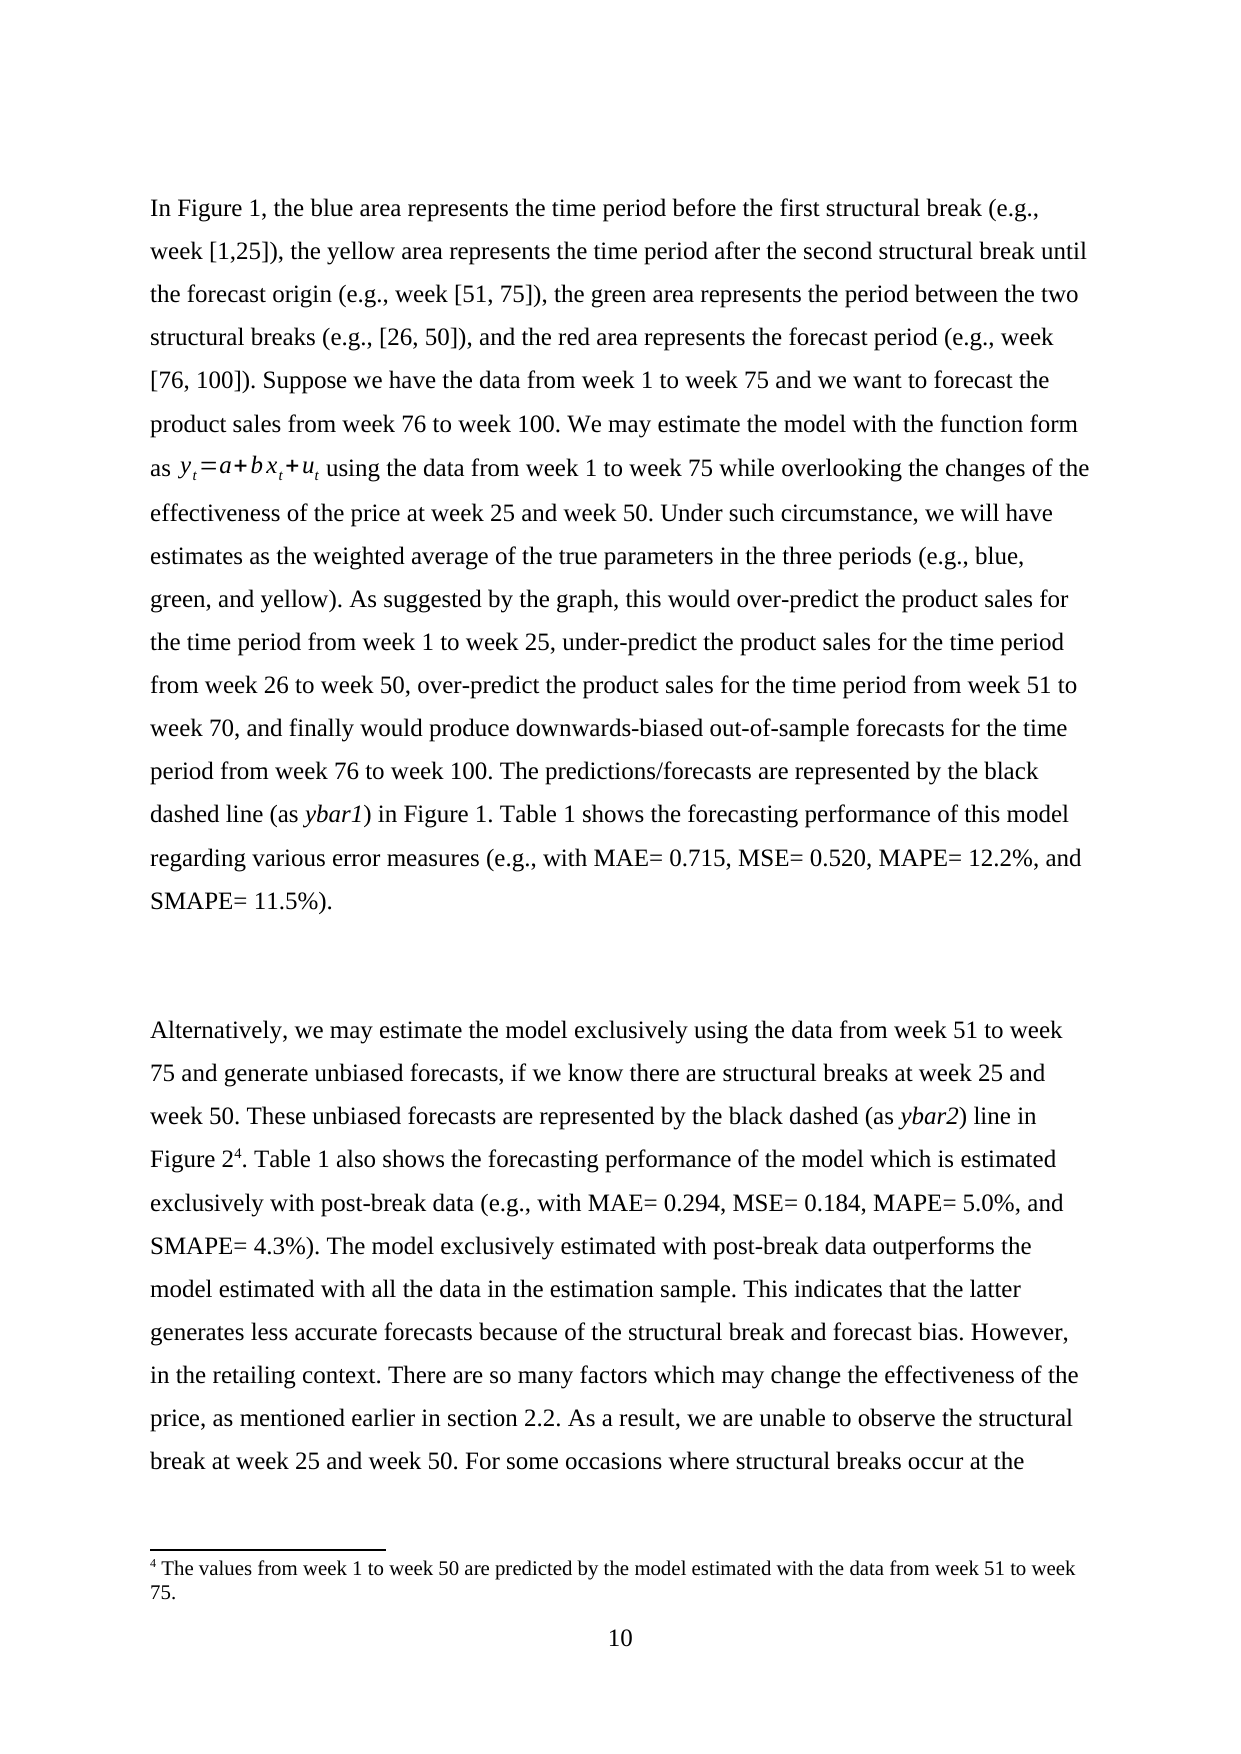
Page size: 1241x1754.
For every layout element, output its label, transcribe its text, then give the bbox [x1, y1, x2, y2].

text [150, 1015, 1090, 1475]
text In Figure 1, the blue area represents the time period before the first structural break (e.g., week [1,25]), the yellow area represents the time period after the second structural break until the forecast origin (e.g., week [51, 75]), the green area represents the period between the two structural breaks (e.g., [26, 50]), and the red area represents the forecast period (e.g., week [76, 100]). Suppose we have the data from week 1 to week 75 and we want to forecast the product sales from week 76 to week 100. We may estimate the model with the function form as using the data from week 1 to week 75 while overlooking the changes of the effectiveness of the price at week 25 and week 50. Under such circumstance, we will have estimates as the weighted average of the true parameters in the three periods (e.g., blue, green, and yellow). As suggested by the graph, this would over-predict the product sales for the time period from week 1 to week 25, under-predict the product sales for the time period from week 26 to week 50, over-predict the product sales for the time period from week 51 to week 70, and finally would produce downwards-biased out-of-sample forecasts for the time period from week 76 to week 100. The predictions/forecasts are represented by the black dashed line (as ybar1) in Figure 1. Table 1 shows the forecasting performance of this model regarding various error measures (e.g., with MAE= 0.715, MSE= 0.520, MAPE= 12.2%, and SMAPE= 11.5%). [150, 193, 1090, 914]
